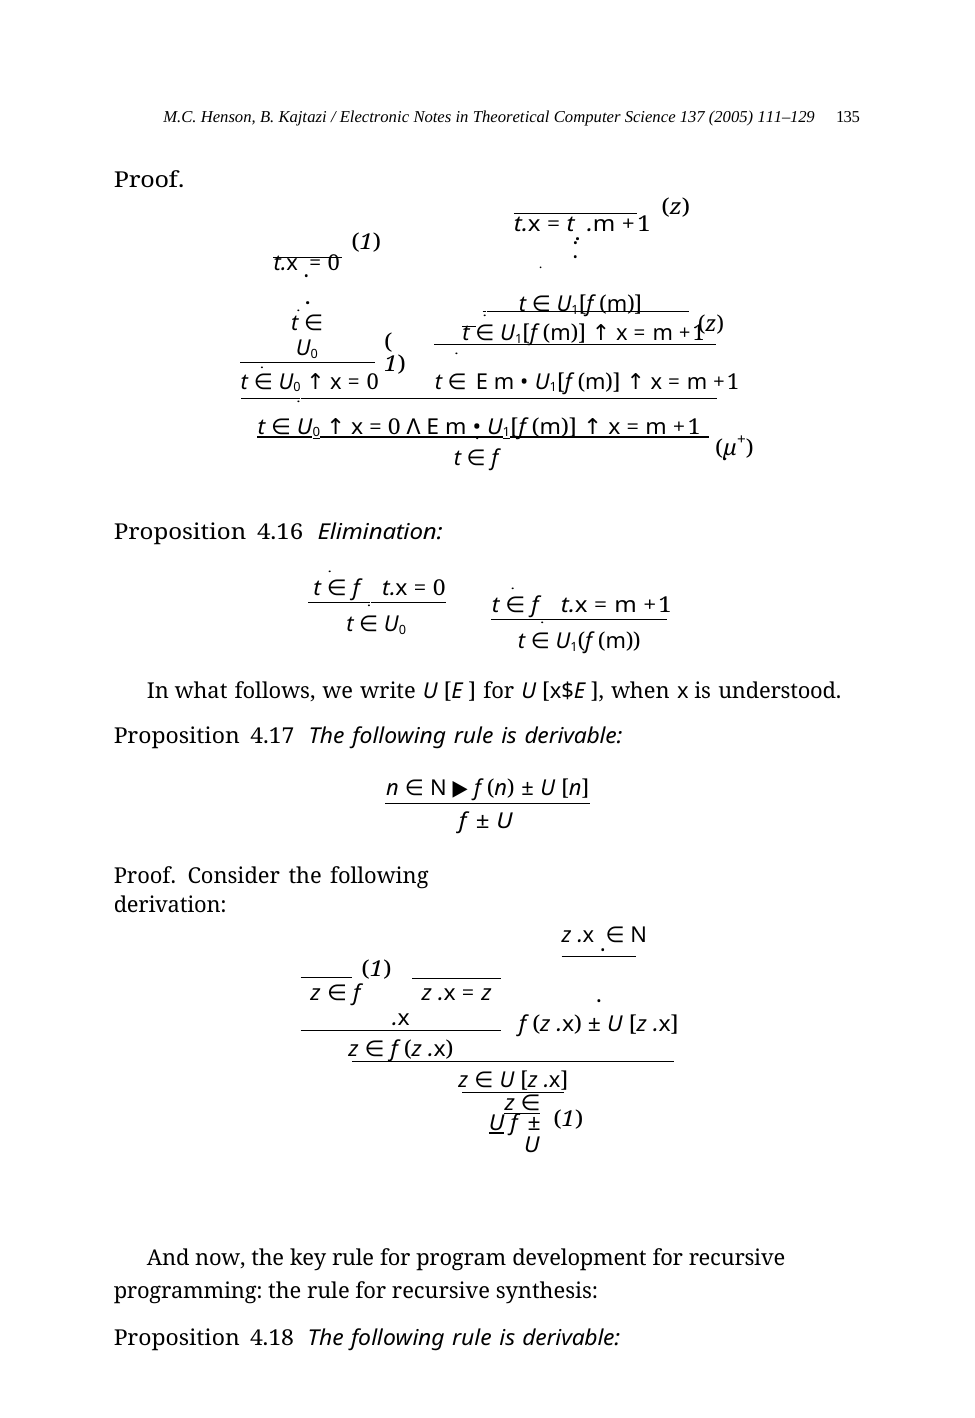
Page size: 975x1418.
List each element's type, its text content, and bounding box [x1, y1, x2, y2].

text t ∈ f [102, 442, 851, 471]
text . [505, 986, 693, 1007]
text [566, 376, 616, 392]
text Proposition 4.16 Elimination: [113, 516, 944, 546]
text f (z .x) ± U [z .x] [505, 1007, 693, 1037]
text z .x .∈ N [561, 920, 944, 948]
text . . [271, 284, 336, 309]
text (1) [553, 1103, 944, 1133]
text t ∈ U1[f (m)] (z) [462, 284, 944, 318]
text t ∈ U0 ↑ x = 0 t ∈ E m • U1[f (m)] ↑ x = m +1 [618, 376, 944, 392]
text t ∈ U0 ↑ x = 0 Λ E m • U1[f (m)] ↑ x = m +1 (µ+) [142, 404, 869, 442]
text And now, the key rule for program development for recursive programming: the rule for recursive synthesis: [113, 1242, 864, 1305]
text t ∈ U0 [277, 309, 336, 361]
text (1) [384, 332, 412, 376]
text f ± U [102, 802, 870, 835]
text t.x .= 0 . . [273, 251, 944, 275]
text t ∈ f t.x = 0 [308, 574, 451, 600]
text t.x = t. .m +1 (z) [514, 200, 944, 240]
text t ∈ U0 [301, 608, 451, 637]
text z ∈ U [z .x] [158, 1062, 869, 1093]
text Proposition 4.18 The following rule is derivable: [113, 1322, 944, 1351]
text t ∈ f t.x = m +1 [456, 591, 708, 617]
text t ∈ U1[f (m)] ↑ x = m +1 [462, 318, 944, 346]
text Proof. Consider the following derivation: [113, 860, 525, 919]
text z ∈ f z .x = z .x [301, 980, 501, 1030]
text z ∈ U f ± U [482, 1093, 540, 1159]
text Proof. [113, 163, 187, 193]
text z ∈ f (z .x) [301, 1031, 501, 1062]
text (1) [361, 963, 525, 980]
text t ∈ U1(f (m)) [456, 625, 703, 654]
text n ∈ N ▶ f (n) ± U [n] [102, 769, 873, 802]
text t ∈ U0 ↑ x = 0 t ∈ E m • U1[f (m)] ↑ x = m +1 [240, 376, 558, 392]
text Proposition 4.17 The following rule is derivable: [113, 720, 944, 749]
text In what follows, we write U [E ] for U [x$E ], when x is understood. [147, 675, 944, 705]
